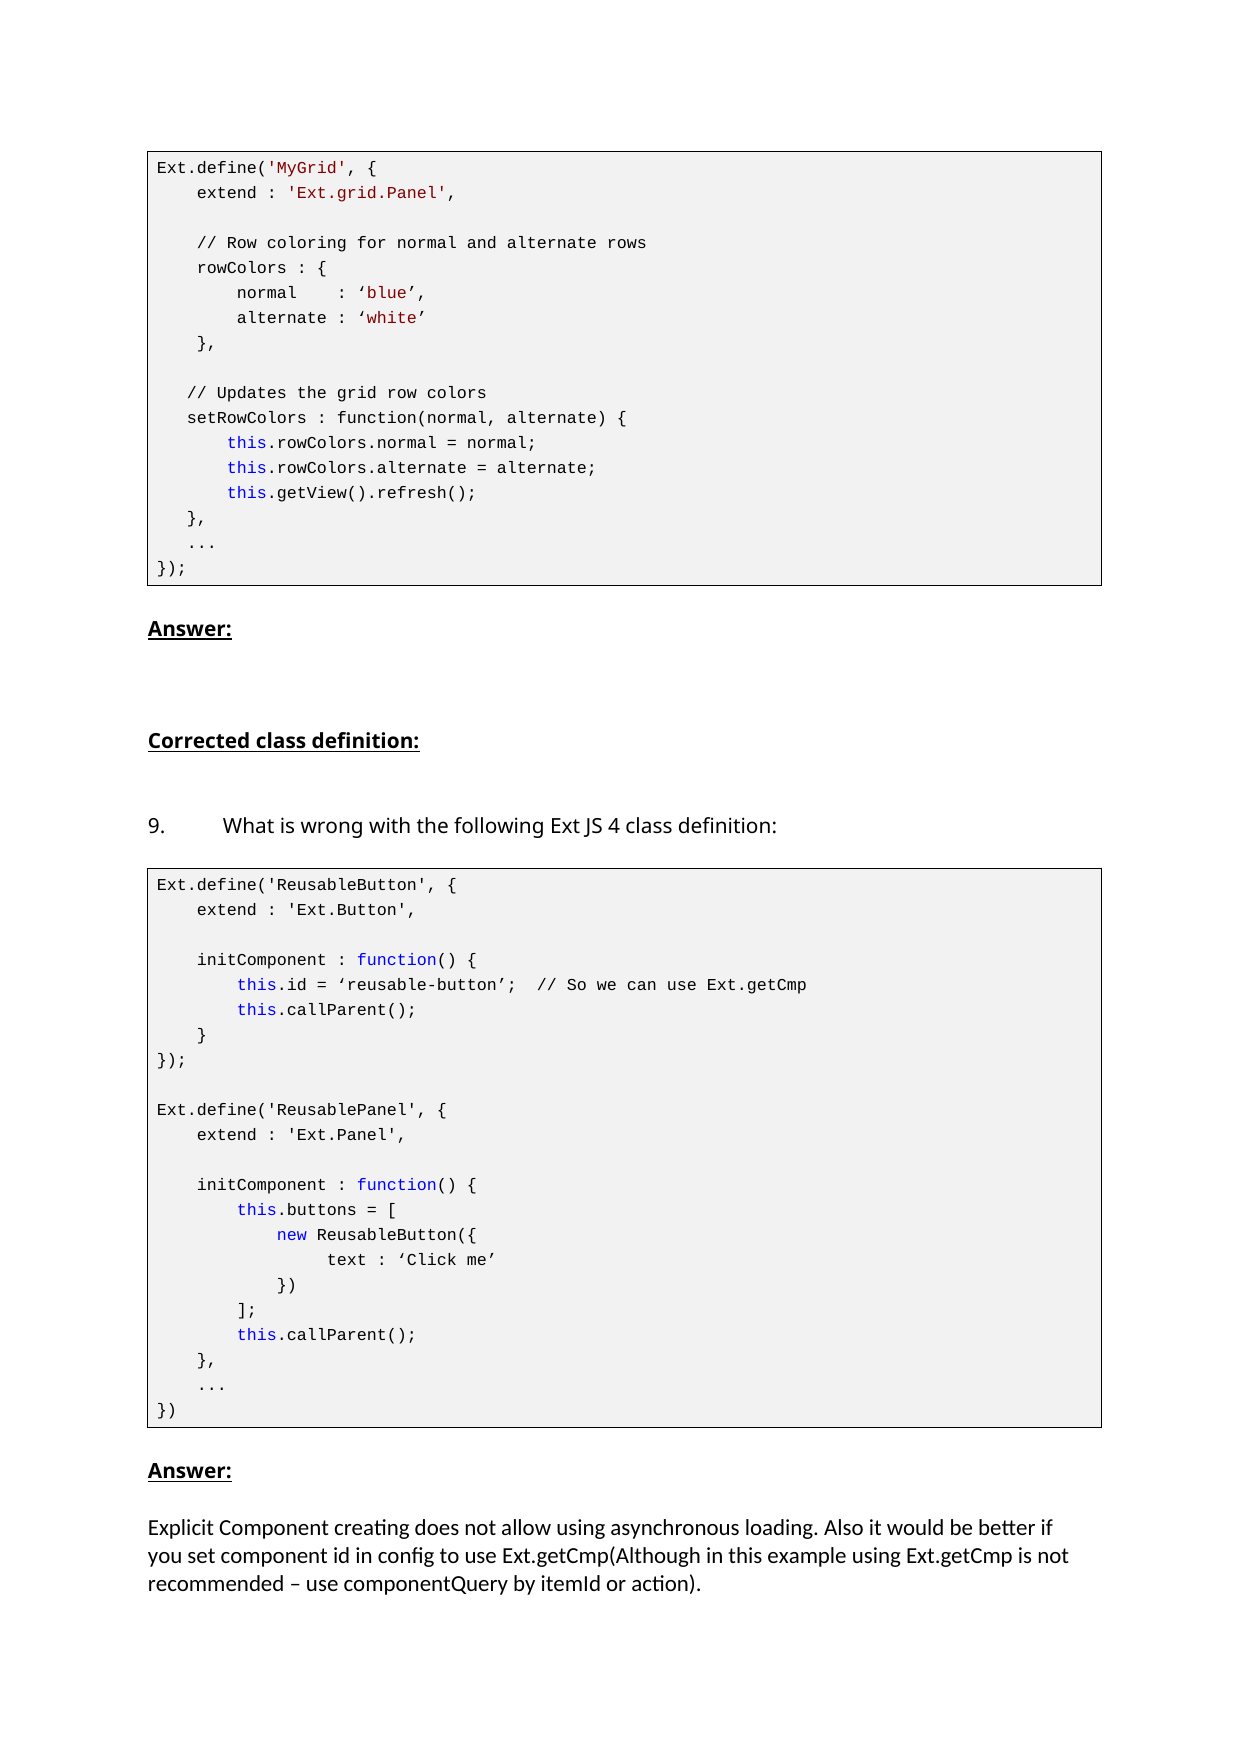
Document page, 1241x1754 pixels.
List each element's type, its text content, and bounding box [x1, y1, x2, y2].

text Corrected class definition: [148, 727, 1093, 755]
text this.callParent(); [148, 993, 1101, 1018]
text this.rowColors.normal = normal; [148, 426, 1101, 451]
text }); [148, 1043, 1101, 1068]
text extend : 'Ext.Panel', [148, 1118, 1101, 1143]
text }); [148, 551, 1101, 585]
text this.getView().refresh(); [148, 476, 1101, 501]
text // Updates the grid row colors [148, 376, 1101, 401]
text this.callParent(); [148, 1318, 1101, 1343]
text this.id = ‘reusable-button’; // So we can use Ext.getCmp [148, 968, 1101, 993]
text text : ‘Click me’ [148, 1243, 1101, 1268]
text }, [148, 501, 1101, 526]
list What is wrong with the following Ext JS 4 class definition: [148, 811, 1093, 839]
text }, [148, 326, 1101, 351]
text Answer: [148, 614, 1093, 643]
text Answer: [148, 1456, 1093, 1485]
text // Row coloring for normal and alternate rows [148, 226, 1101, 251]
text normal : ‘blue’, [148, 276, 1101, 301]
text } [148, 1018, 1101, 1043]
text ... [148, 1368, 1101, 1393]
text initComponent : function() { [148, 943, 1101, 968]
text ... [148, 526, 1101, 551]
text alternate : ‘white’ [148, 301, 1101, 326]
text this.rowColors.alternate = alternate; [148, 451, 1101, 476]
text }) [148, 1393, 1101, 1427]
text Ext.define('MyGrid', { [148, 152, 1101, 176]
text setRowColors : function(normal, alternate) { [148, 401, 1101, 426]
text initComponent : function() { [148, 1168, 1101, 1193]
text Ext.define('ReusableButton', { [148, 869, 1101, 893]
text extend : 'Ext.grid.Panel', [148, 176, 1101, 201]
text Ext.define('ReusablePanel', { [148, 1093, 1101, 1118]
text rowColors : { [148, 251, 1101, 276]
text new ReusableButton({ [148, 1218, 1101, 1243]
text }, [148, 1343, 1101, 1368]
text ]; [148, 1293, 1101, 1318]
text }) [148, 1268, 1101, 1293]
text Explicit Component creating does not allow using asynchronous loading. Also it would be better if you set component id in config to use Ext.getCmp(Although in this example using Ext.getCmp is not recommended – use componentQuery by itemId or action). [148, 1513, 1093, 1597]
text this.buttons = [ [148, 1193, 1101, 1218]
text extend : 'Ext.Button', [148, 893, 1101, 918]
